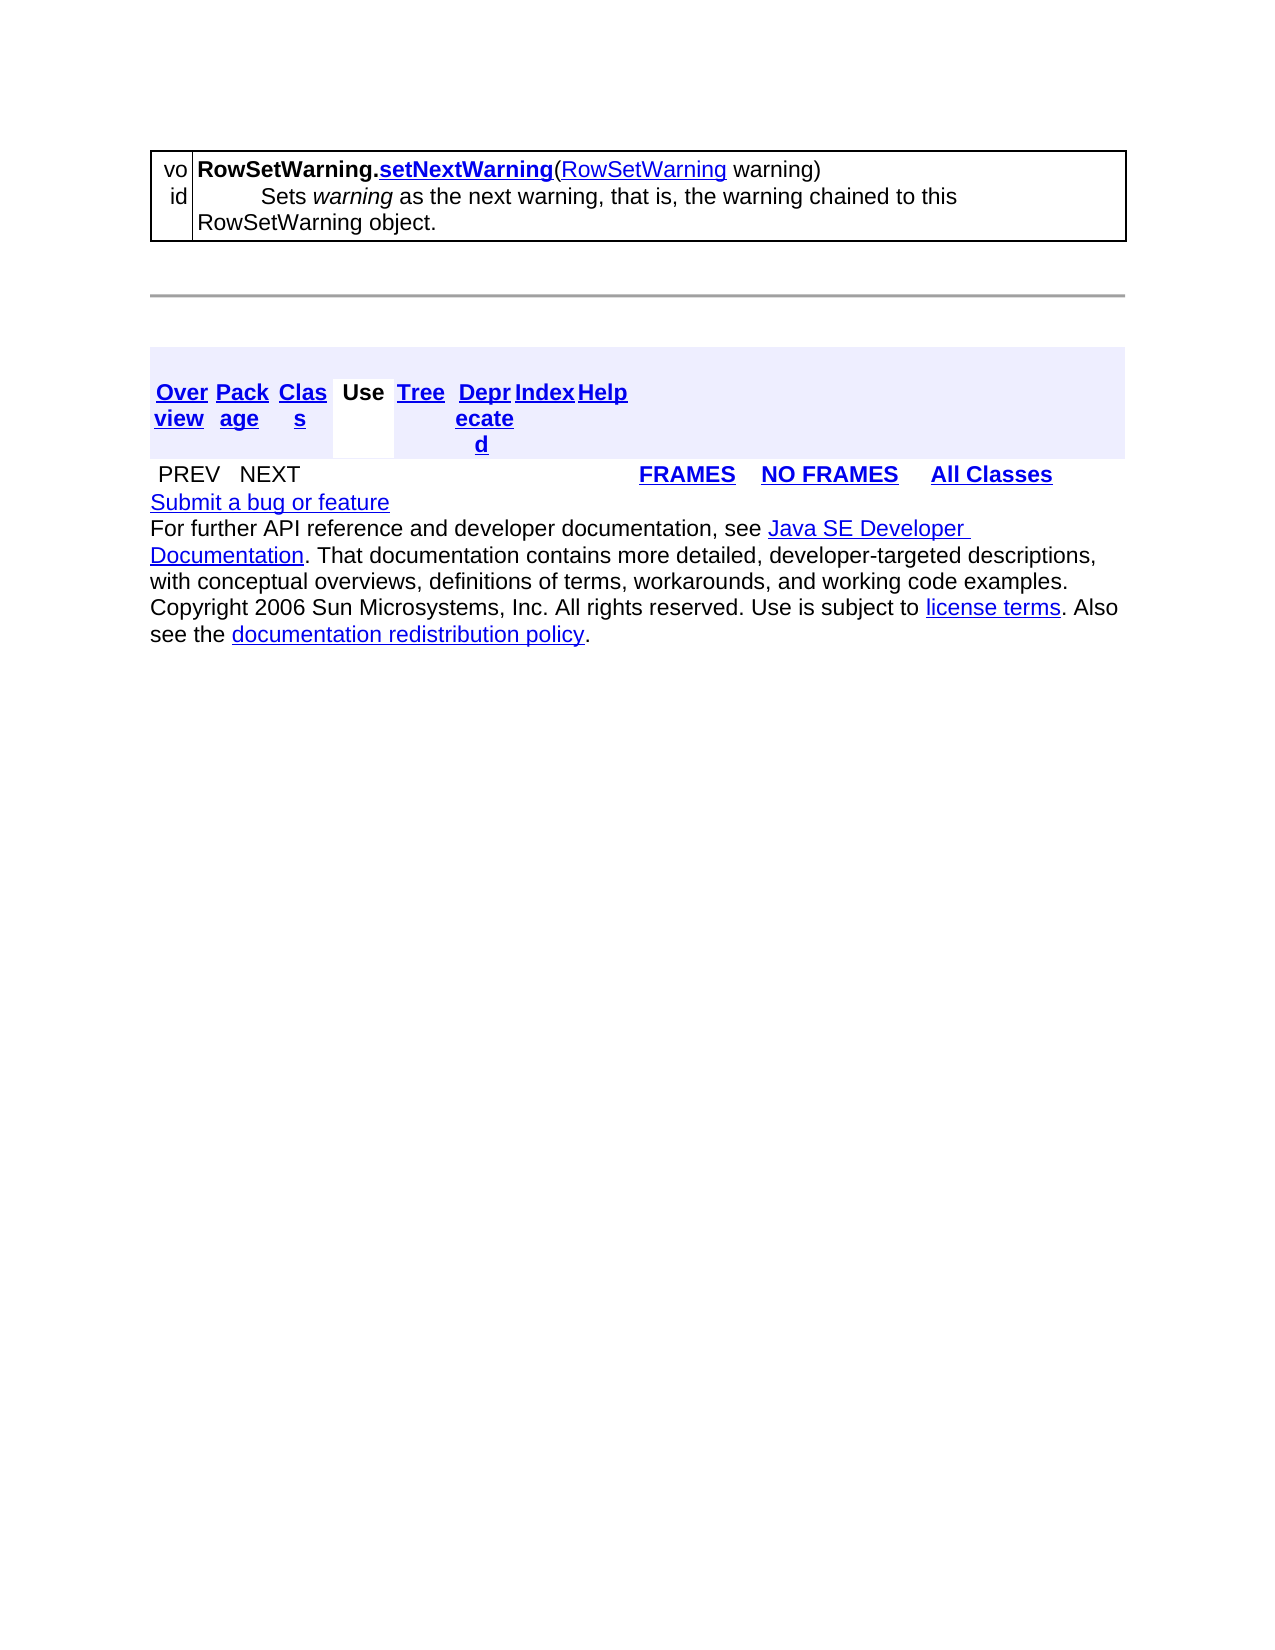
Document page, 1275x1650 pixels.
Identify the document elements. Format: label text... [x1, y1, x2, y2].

table_cell PREV NEXT [150, 460, 637, 489]
table_cell RowSetWarning.setNextWarning(RowSetWarning warning) Sets warning as the next warning, that is, the warning chained to this RowSetWarning object. [193, 152, 1125, 240]
table_cell FRAMES NO FRAMES All Classes [638, 460, 1125, 489]
table_cell void [152, 152, 192, 240]
table_header [150, 347, 1125, 459]
text Copyright 2006 Sun Microsystems, Inc. All rights reserved. Use is subject to license terms. Also see the documentation redistribution policy. [150, 594, 1125, 647]
text Submit a bug or feature [150, 489, 1125, 515]
text For further API reference and developer documentation, see Java SE Developer Documentation. That documentation contains more detailed, developer-targeted descriptions, with conceptual overviews, definitions of terms, workarounds, and working code examples. [150, 515, 1125, 594]
